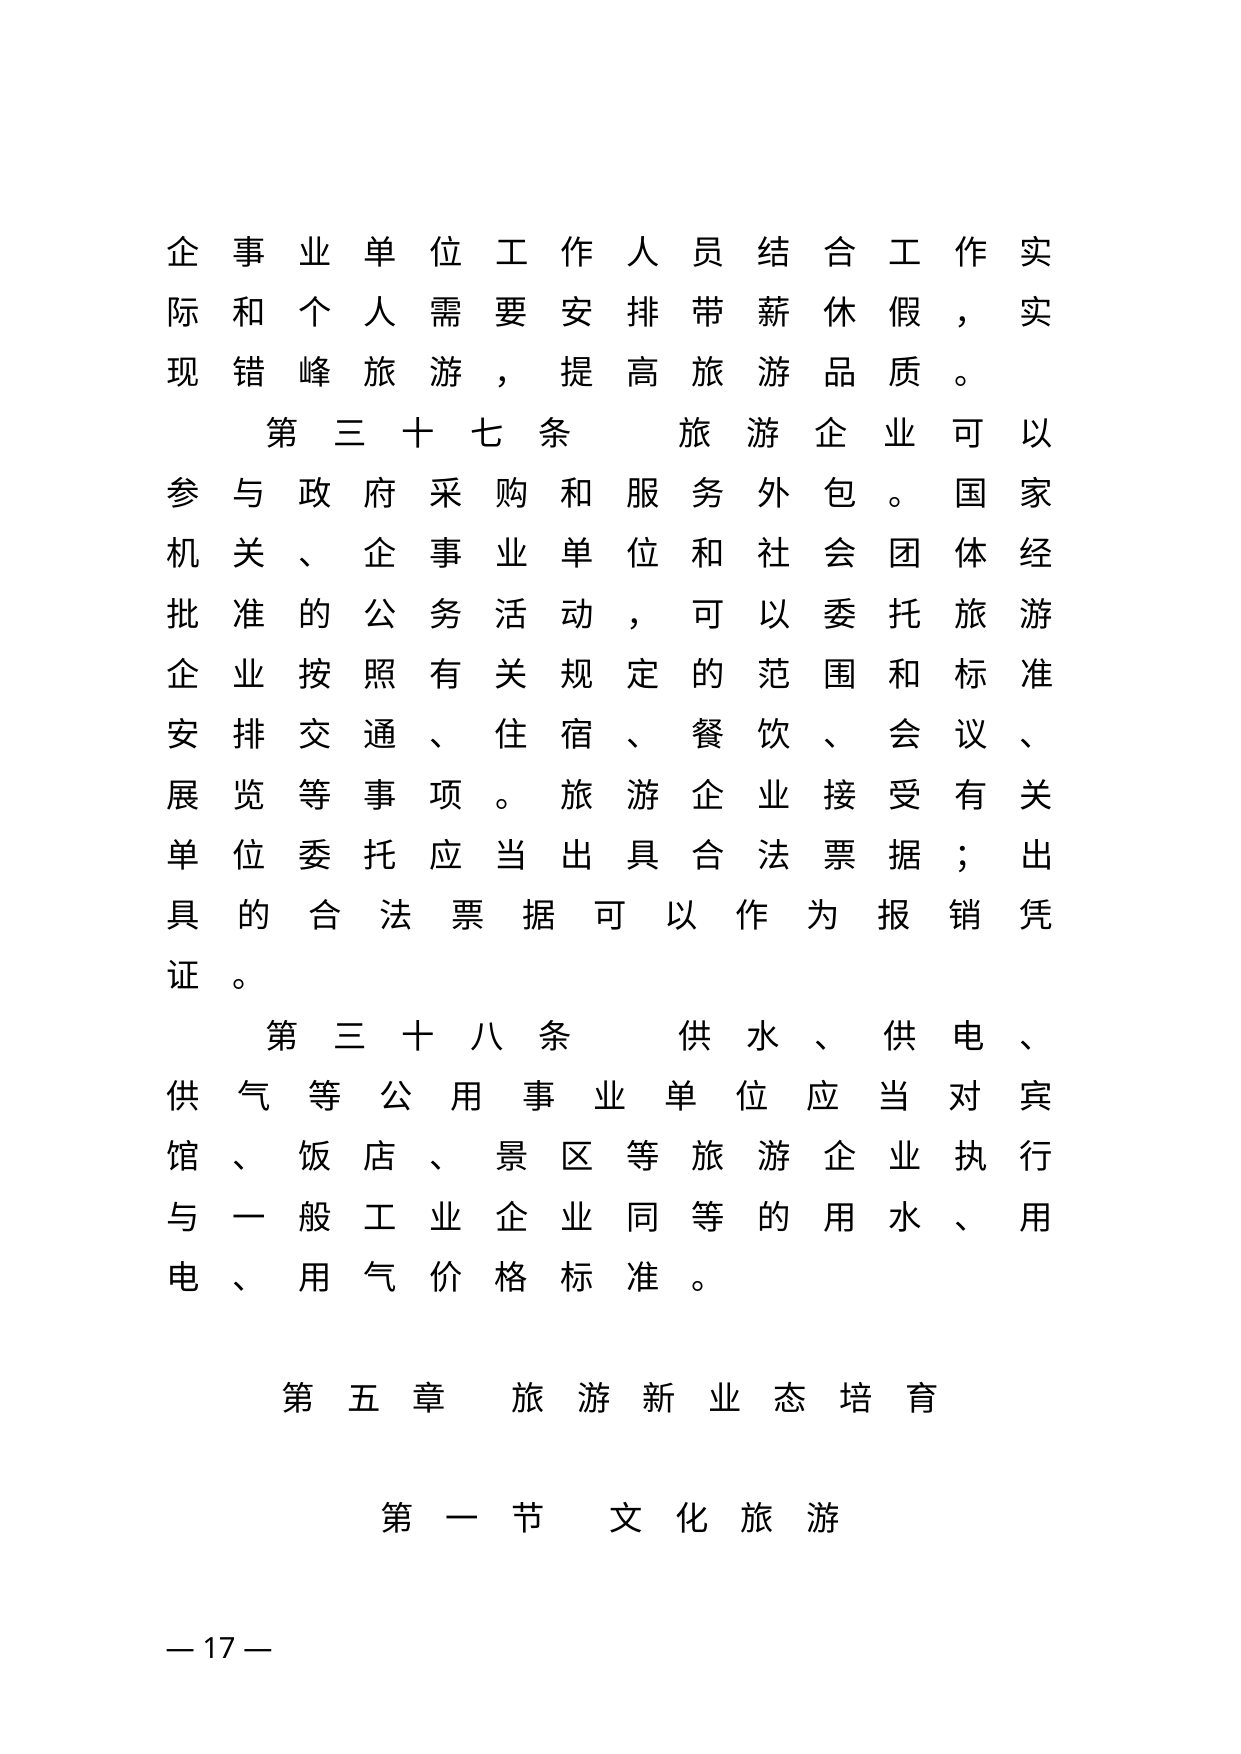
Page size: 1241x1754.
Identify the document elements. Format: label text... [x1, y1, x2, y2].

list 旅游新业态培育 [167, 1365, 1085, 1426]
text 第三十七条 旅游企业可以参与政府采购和服务外包。国家机关、企事业单位和社会团体经批准的公务活动，可以委托旅游企业按照有关规定的范围和标准安排交通、住宿、餐饮、会议、展览等事项。旅游企业接受有关单位委托应当出具合法票据；出具的合法票据可以作为报销凭证。 [167, 400, 1085, 1003]
list 文化旅游 [167, 1486, 1085, 1546]
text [167, 219, 1085, 400]
text 第三十八条 供水、供电、供气等公用事业单位应当对宾馆、饭店、景区等旅游企业执行与一般工业企业同等的用水、用电、用气价格标准。 [167, 1003, 1085, 1305]
